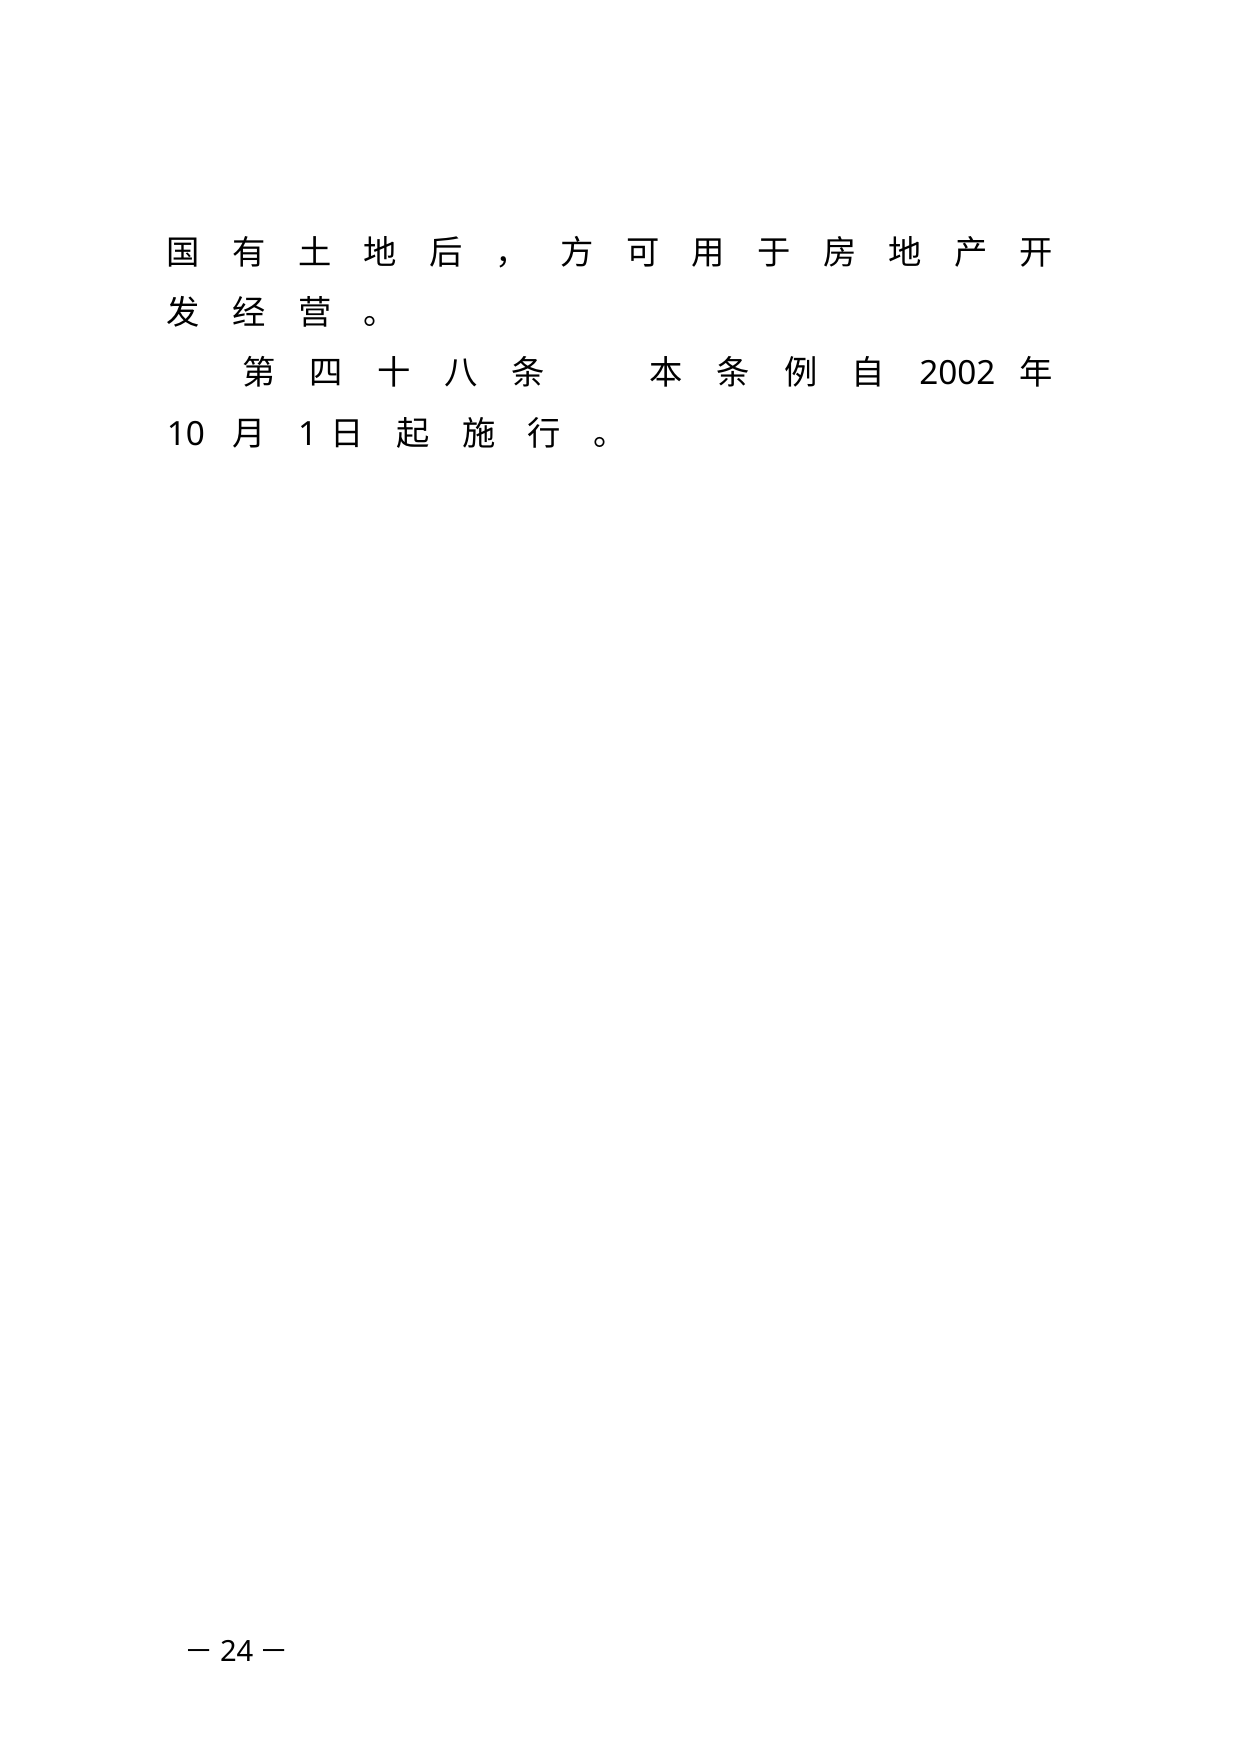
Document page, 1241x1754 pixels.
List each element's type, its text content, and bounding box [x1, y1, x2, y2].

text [167, 219, 1085, 340]
text 第四十八条 本条例自2002年10月1日起施行。 [167, 340, 1085, 461]
